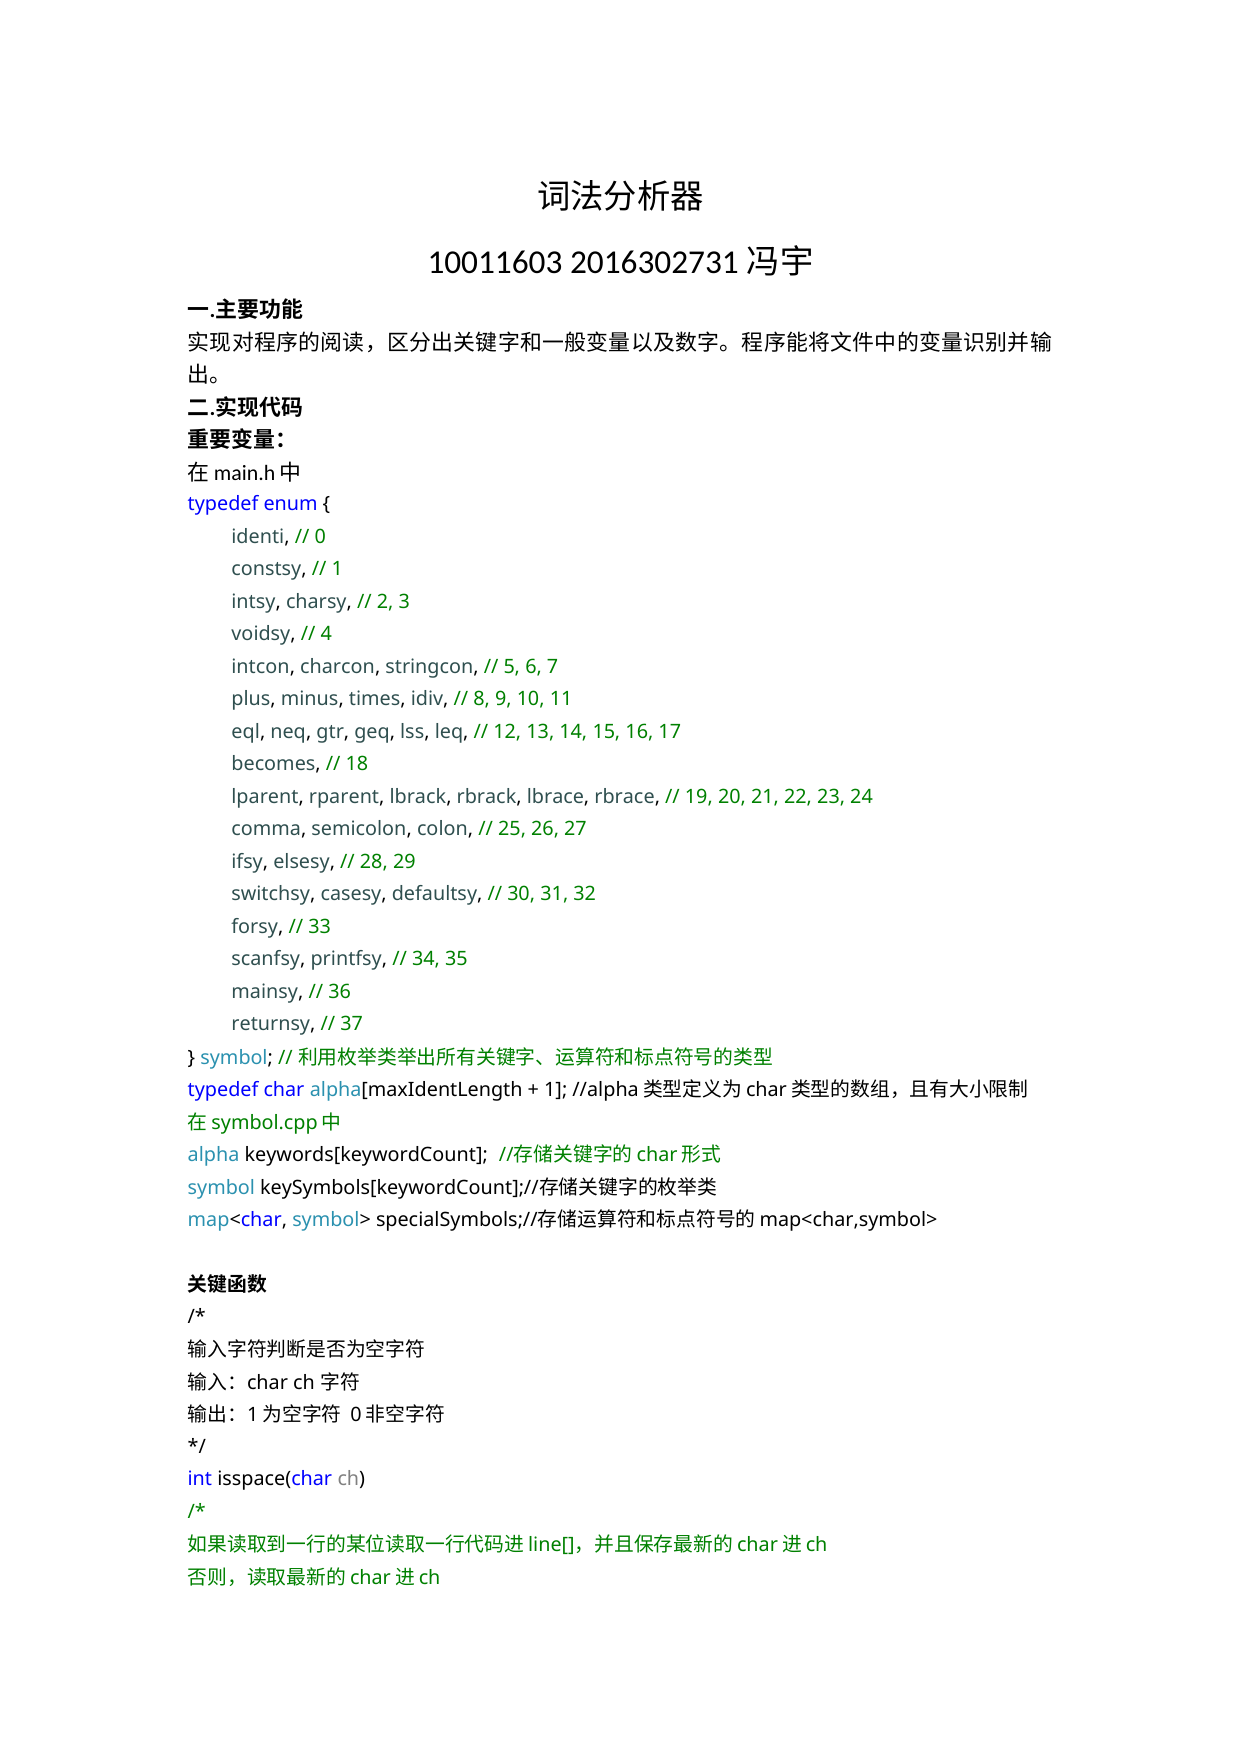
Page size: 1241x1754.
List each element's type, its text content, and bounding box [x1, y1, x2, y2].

text mainsy, // 36 [187, 974, 1053, 1007]
text 10011603 2016302731 冯宇 [187, 227, 1053, 292]
text becomes, // 18 [187, 747, 1053, 779]
text constsy, // 1 [187, 552, 1053, 584]
text /* [187, 1494, 1053, 1527]
text 否则，读取最新的char进ch [187, 1559, 1053, 1592]
text forsy, // 33 [187, 909, 1053, 942]
text int isspace(char ch) [187, 1462, 1053, 1494]
text plus, minus, times, idiv, // 8, 9, 10, 11 [187, 682, 1053, 714]
text typedef char alpha[maxIdentLength + 1]; //alpha类型定义为char类型的数组，且有大小限制 [187, 1072, 1053, 1104]
text 一.主要功能 [187, 292, 1053, 324]
text 输入：char ch 字符 [187, 1364, 1053, 1397]
text } symbol; // 利用枚举类举出所有关键字、运算符和标点符号的类型 [187, 1039, 1053, 1072]
text typedef enum { [187, 487, 1053, 519]
text intsy, charsy, // 2, 3 [187, 584, 1053, 617]
text map<char, symbol> specialSymbols;//存储运算符和标点符号的map<char,symbol> [187, 1202, 1053, 1234]
text switchsy, casesy, defaultsy, // 30, 31, 32 [187, 877, 1053, 909]
text intcon, charcon, stringcon, // 5, 6, 7 [187, 649, 1053, 682]
text ifsy, elsesy, // 28, 29 [187, 844, 1053, 877]
text eql, neq, gtr, geq, lss, leq, // 12, 13, 14, 15, 16, 17 [187, 714, 1053, 747]
text scanfsy, printfsy, // 34, 35 [187, 942, 1053, 974]
text alpha keywords[keywordCount]; //存储关键字的char形式 [187, 1137, 1053, 1169]
text identi, // 0 [187, 519, 1053, 552]
text 关键函数 [187, 1267, 1053, 1299]
text symbol keySymbols[keywordCount];//存储关键字的枚举类 [187, 1169, 1053, 1202]
text 重要变量： [187, 422, 1053, 454]
text 输出：1为空字符 0非空字符 [187, 1397, 1053, 1429]
text 如果读取到一行的某位读取一行代码进line[]，并且保存最新的char进ch [187, 1527, 1053, 1559]
text 在main.h中 [187, 454, 1053, 487]
text lparent, rparent, lbrack, rbrack, lbrace, rbrace, // 19, 20, 21, 22, 23, 24 [187, 779, 1053, 812]
text 二.实现代码 [187, 389, 1053, 422]
text 在symbol.cpp中 [187, 1104, 1053, 1137]
text /* [187, 1299, 1053, 1332]
text 实现对程序的阅读，区分出关键字和一般变量以及数字。程序能将文件中的变量识别并输出。 [187, 324, 1053, 389]
text returnsy, // 37 [187, 1007, 1053, 1039]
text comma, semicolon, colon, // 25, 26, 27 [187, 812, 1053, 844]
text voidsy, // 4 [187, 617, 1053, 649]
text 输入字符判断是否为空字符 [187, 1332, 1053, 1364]
text */ [187, 1429, 1053, 1462]
text 词法分析器 [187, 162, 1053, 227]
